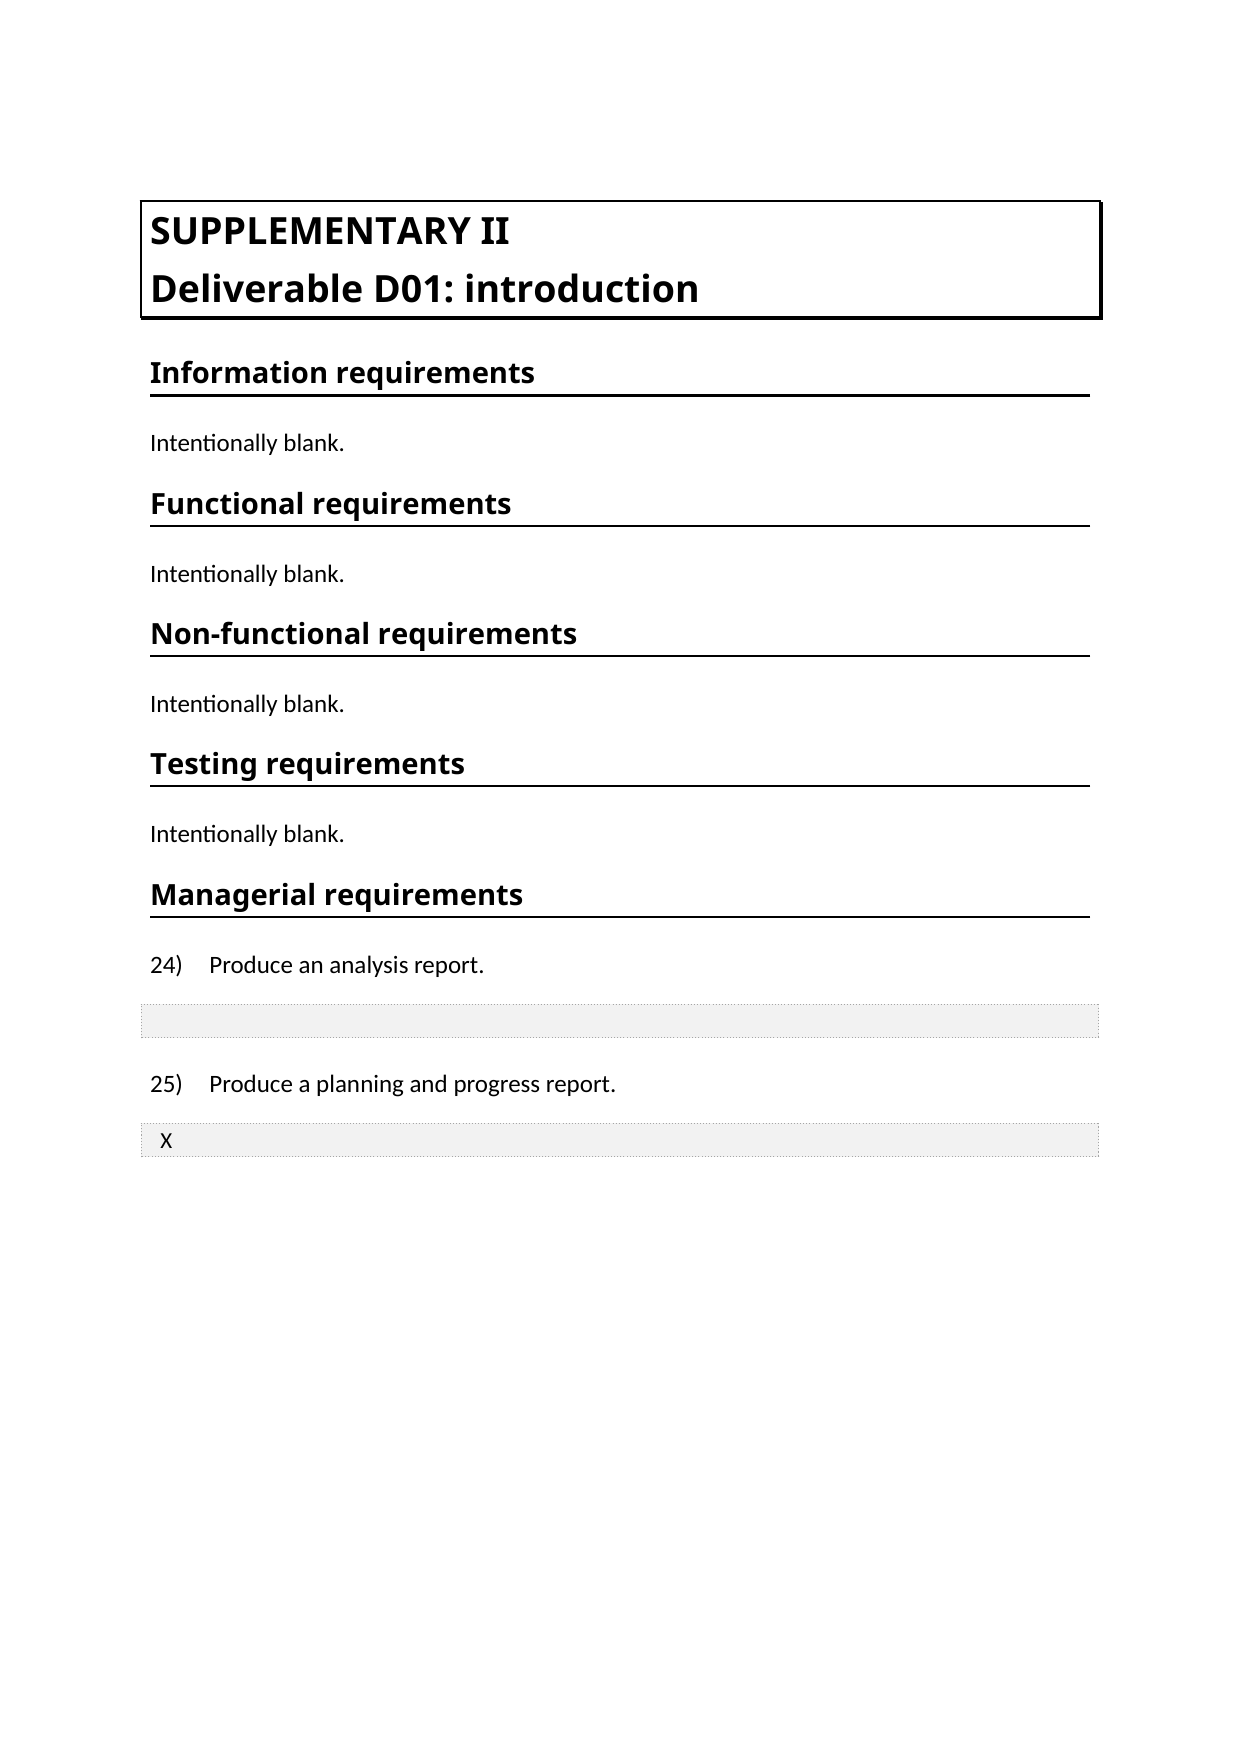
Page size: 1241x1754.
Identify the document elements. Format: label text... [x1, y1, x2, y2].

subtitle Managerial requirements [150, 874, 1090, 916]
text Intentionally blank. [150, 688, 1090, 719]
subtitle Information requirements [150, 353, 1090, 394]
text Intentionally blank. [150, 558, 1090, 588]
subtitle Non-functional requirements [150, 613, 1090, 655]
text Intentionally blank. [150, 427, 1090, 458]
text Produce an analysis report. [150, 949, 1090, 979]
subtitle SUPPLEMENTARY II Deliverable D01: introduction [142, 202, 1099, 316]
text Intentionally blank. [150, 818, 1090, 849]
subtitle Functional requirements [150, 483, 1090, 525]
subtitle Testing requirements [150, 744, 1090, 785]
text Produce a planning and progress report. [150, 1068, 1090, 1098]
